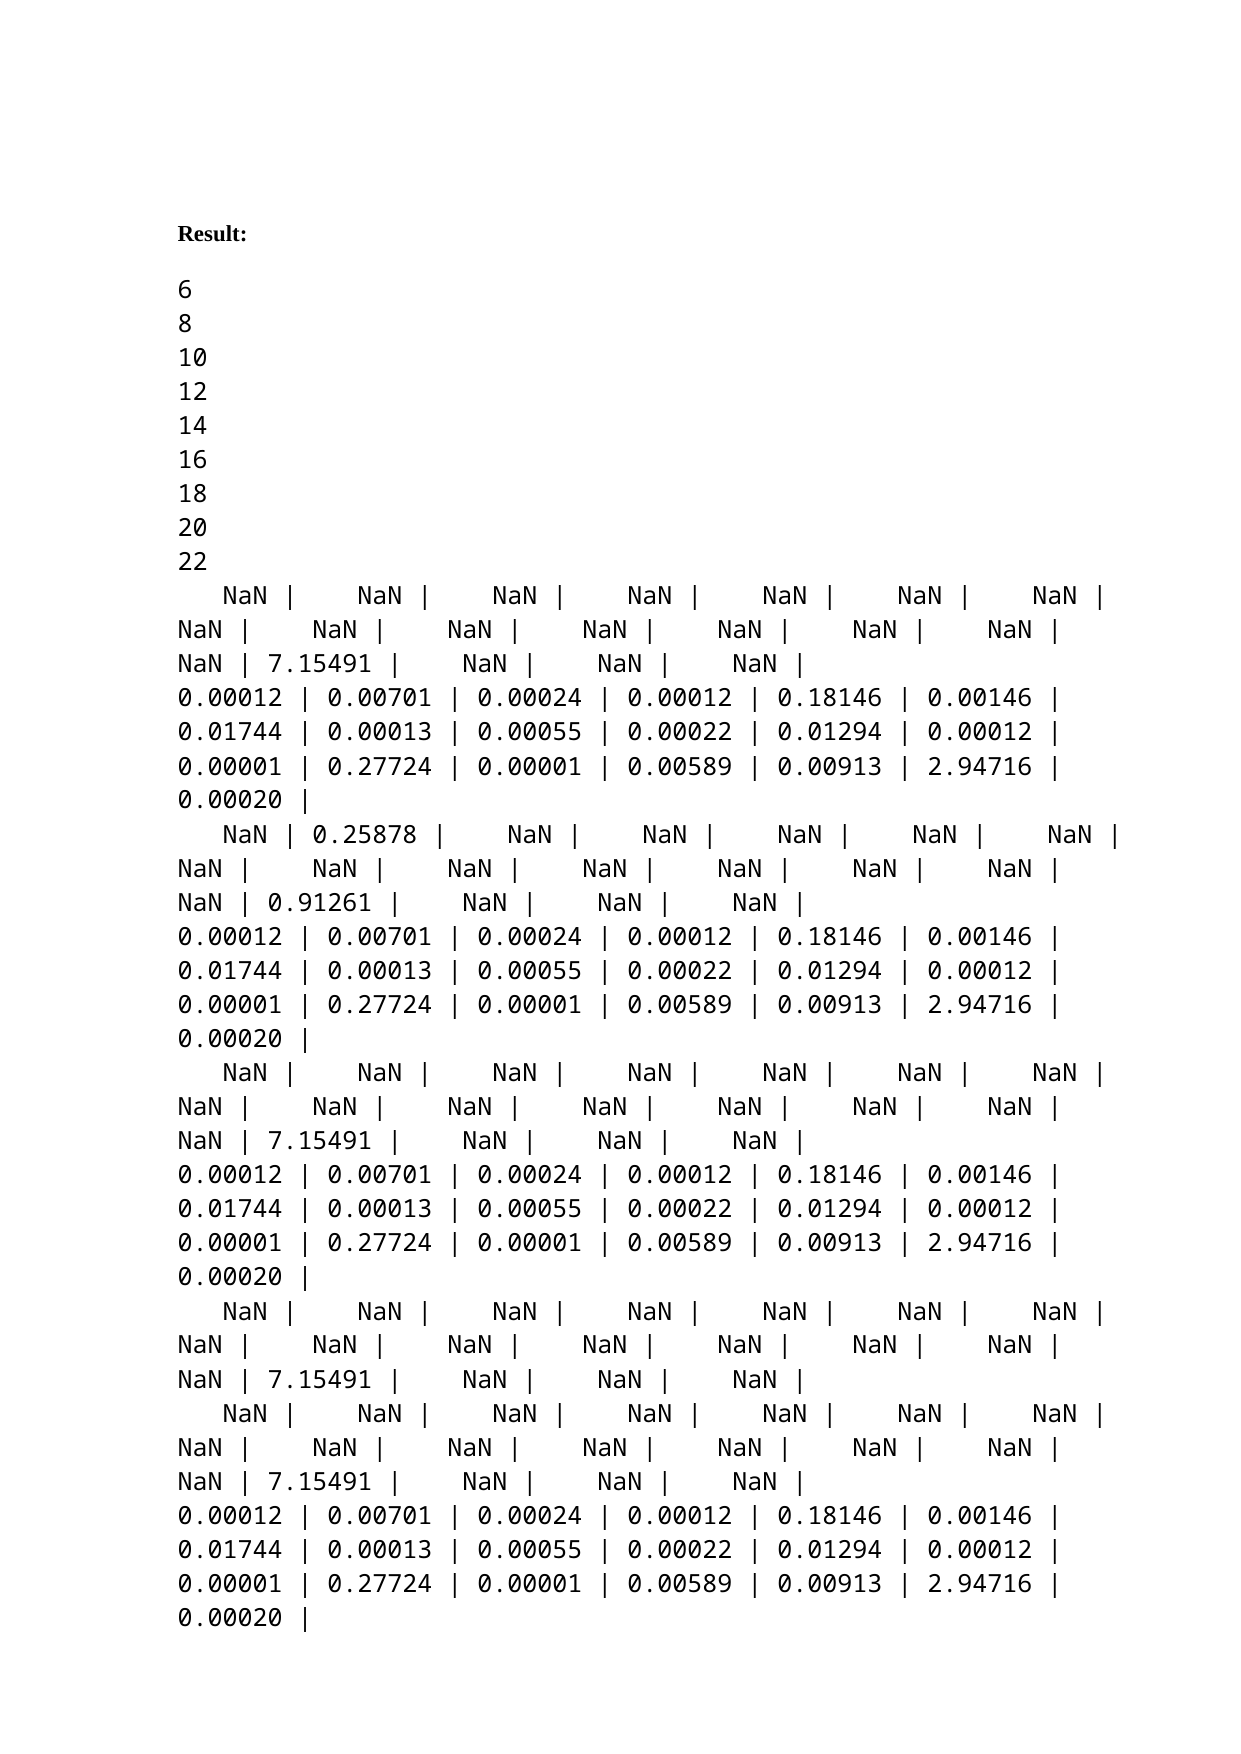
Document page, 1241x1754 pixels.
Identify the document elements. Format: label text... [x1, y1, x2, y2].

text 10 [177, 339, 1152, 373]
text 14 [177, 407, 1152, 442]
text 6 [177, 271, 1152, 305]
text 16 [177, 442, 1152, 476]
text NaN | NaN | NaN | NaN | NaN | NaN | NaN | NaN | NaN | NaN | NaN | NaN | NaN | NaN | NaN | 7.15491 | NaN | NaN | NaN | [177, 1395, 1152, 1497]
text 8 [177, 305, 1152, 339]
text 0.00012 | 0.00701 | 0.00024 | 0.00012 | 0.18146 | 0.00146 | 0.01744 | 0.00013 | 0.00055 | 0.00022 | 0.01294 | 0.00012 | 0.00001 | 0.27724 | 0.00001 | 0.00589 | 0.00913 | 2.94716 | 0.00020 | [177, 918, 1152, 1055]
text 0.00012 | 0.00701 | 0.00024 | 0.00012 | 0.18146 | 0.00146 | 0.01744 | 0.00013 | 0.00055 | 0.00022 | 0.01294 | 0.00012 | 0.00001 | 0.27724 | 0.00001 | 0.00589 | 0.00913 | 2.94716 | 0.00020 | [177, 1157, 1152, 1293]
text 18 [177, 476, 1152, 510]
text NaN | NaN | NaN | NaN | NaN | NaN | NaN | NaN | NaN | NaN | NaN | NaN | NaN | NaN | NaN | 7.15491 | NaN | NaN | NaN | [177, 1055, 1152, 1157]
text 12 [177, 373, 1152, 407]
text NaN | 0.25878 | NaN | NaN | NaN | NaN | NaN | NaN | NaN | NaN | NaN | NaN | NaN | NaN | NaN | 0.91261 | NaN | NaN | NaN | [177, 816, 1152, 918]
text 20 [177, 510, 1152, 544]
text NaN | NaN | NaN | NaN | NaN | NaN | NaN | NaN | NaN | NaN | NaN | NaN | NaN | NaN | NaN | 7.15491 | NaN | NaN | NaN | [177, 1293, 1152, 1395]
text NaN | NaN | NaN | NaN | NaN | NaN | NaN | NaN | NaN | NaN | NaN | NaN | NaN | NaN | NaN | 7.15491 | NaN | NaN | NaN | [177, 578, 1152, 680]
text 0.00012 | 0.00701 | 0.00024 | 0.00012 | 0.18146 | 0.00146 | 0.01744 | 0.00013 | 0.00055 | 0.00022 | 0.01294 | 0.00012 | 0.00001 | 0.27724 | 0.00001 | 0.00589 | 0.00913 | 2.94716 | 0.00020 | [177, 680, 1152, 816]
text 22 [177, 544, 1152, 578]
text Result: [177, 220, 1152, 247]
text 0.00012 | 0.00701 | 0.00024 | 0.00012 | 0.18146 | 0.00146 | 0.01744 | 0.00013 | 0.00055 | 0.00022 | 0.01294 | 0.00012 | 0.00001 | 0.27724 | 0.00001 | 0.00589 | 0.00913 | 2.94716 | 0.00020 | [177, 1497, 1152, 1634]
